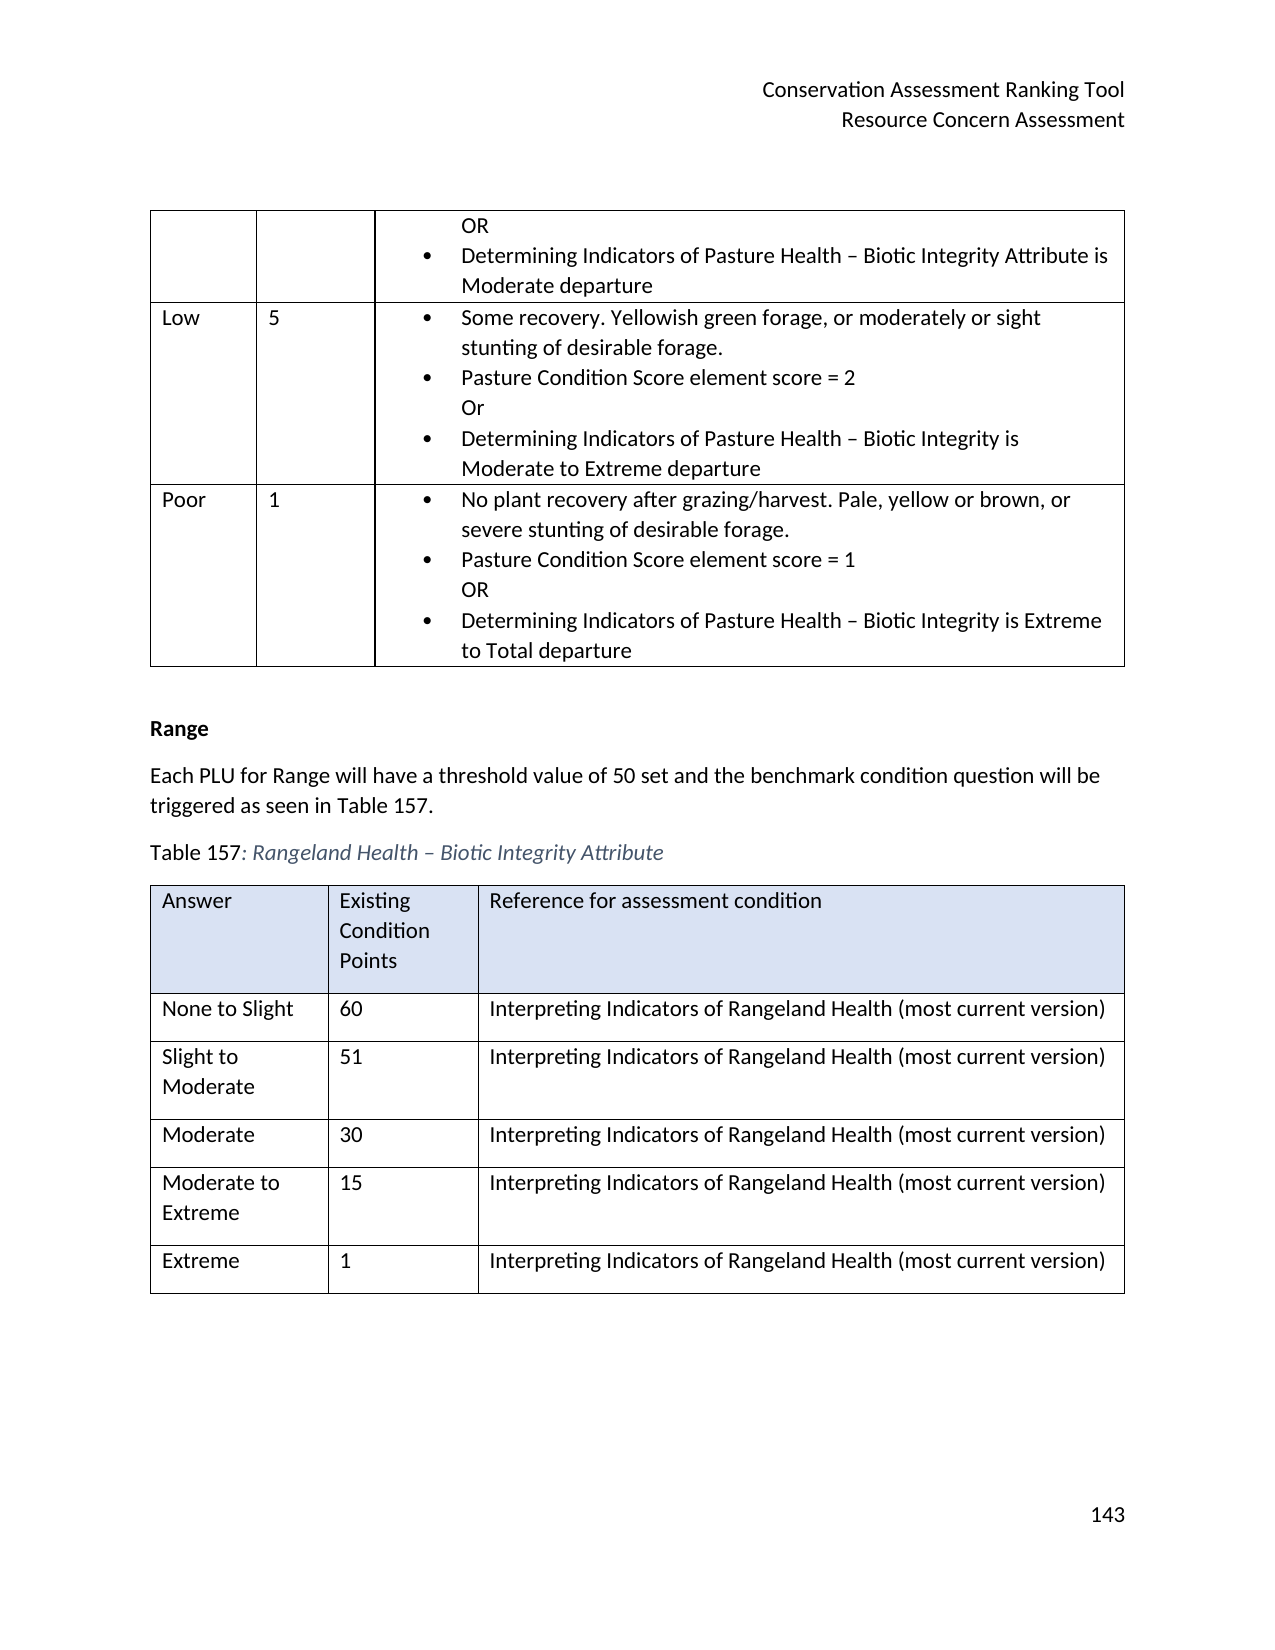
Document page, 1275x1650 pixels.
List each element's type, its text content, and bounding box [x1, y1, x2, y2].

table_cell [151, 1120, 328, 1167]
text Range [150, 714, 1125, 742]
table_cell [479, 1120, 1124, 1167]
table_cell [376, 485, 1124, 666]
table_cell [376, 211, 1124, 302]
text Table 157: Rangeland Health – Biotic Integrity Attribute [150, 838, 1125, 866]
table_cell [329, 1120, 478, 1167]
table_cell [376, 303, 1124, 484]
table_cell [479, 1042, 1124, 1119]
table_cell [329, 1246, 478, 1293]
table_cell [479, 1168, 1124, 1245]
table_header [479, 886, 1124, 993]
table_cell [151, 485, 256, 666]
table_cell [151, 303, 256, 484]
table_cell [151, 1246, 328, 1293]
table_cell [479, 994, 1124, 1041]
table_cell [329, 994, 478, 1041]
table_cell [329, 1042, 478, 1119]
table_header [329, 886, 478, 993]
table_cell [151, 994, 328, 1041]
text Each PLU for Range will have a threshold value of 50 set and the benchmark condition question will be triggered as seen in Table 157. [150, 761, 1125, 819]
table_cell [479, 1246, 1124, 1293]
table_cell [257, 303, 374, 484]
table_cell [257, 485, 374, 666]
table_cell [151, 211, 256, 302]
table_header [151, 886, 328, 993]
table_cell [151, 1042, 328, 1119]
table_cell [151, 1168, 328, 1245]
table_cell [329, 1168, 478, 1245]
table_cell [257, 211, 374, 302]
